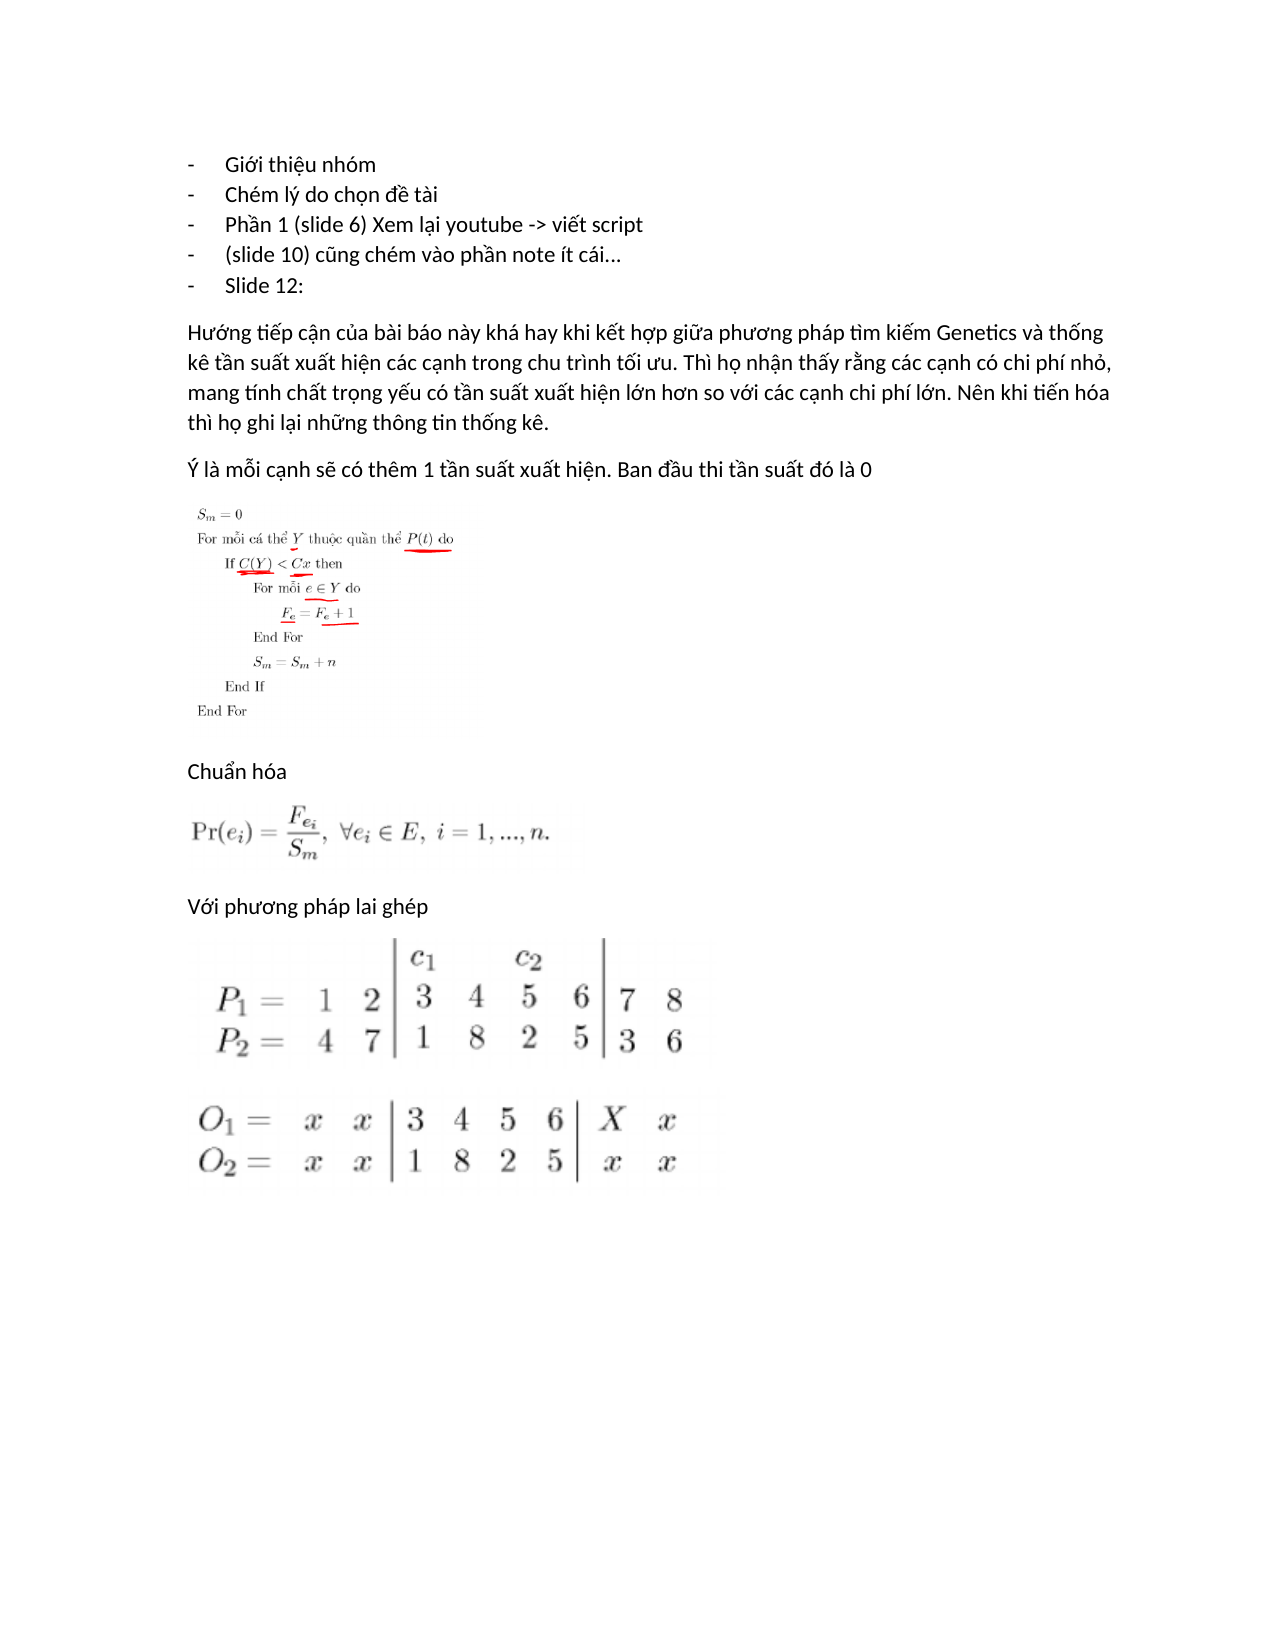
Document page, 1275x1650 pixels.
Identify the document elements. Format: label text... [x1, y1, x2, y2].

list (slide 10) cũng chém vào phần note ít cái... [187, 241, 1125, 269]
list Slide 12: [187, 271, 1125, 299]
text Với phương pháp lai ghép [187, 892, 1125, 920]
picture [187, 803, 585, 874]
text Chuẩn hóa [187, 757, 1125, 785]
text Hướng tiếp cận của bài báo này khá hay khi kết hợp giữa phương pháp tìm kiếm Genetics và thống kê tần suất xuất hiện các cạnh trong chu trình tối ưu. Thì họ nhận thấy rằng các cạnh có chi phí nhỏ, mang tính chất trọng yếu có tần suất xuất hiện lớn hơn so với các cạnh chi phí lớn. Nên khi tiến hóa thì họ ghi lại những thông tin thống kê. [187, 318, 1125, 436]
list Giới thiệu nhóm [187, 150, 1125, 178]
picture [187, 502, 484, 739]
picture [187, 1087, 727, 1196]
picture [187, 938, 718, 1069]
text Ý là mỗi cạnh sẽ có thêm 1 tần suất xuất hiện. Ban đầu thi tần suất đó là 0 [187, 455, 1125, 483]
list Chém lý do chọn đề tài [187, 180, 1125, 208]
list Phần 1 (slide 6) Xem lại youtube -> viết script [187, 210, 1125, 238]
